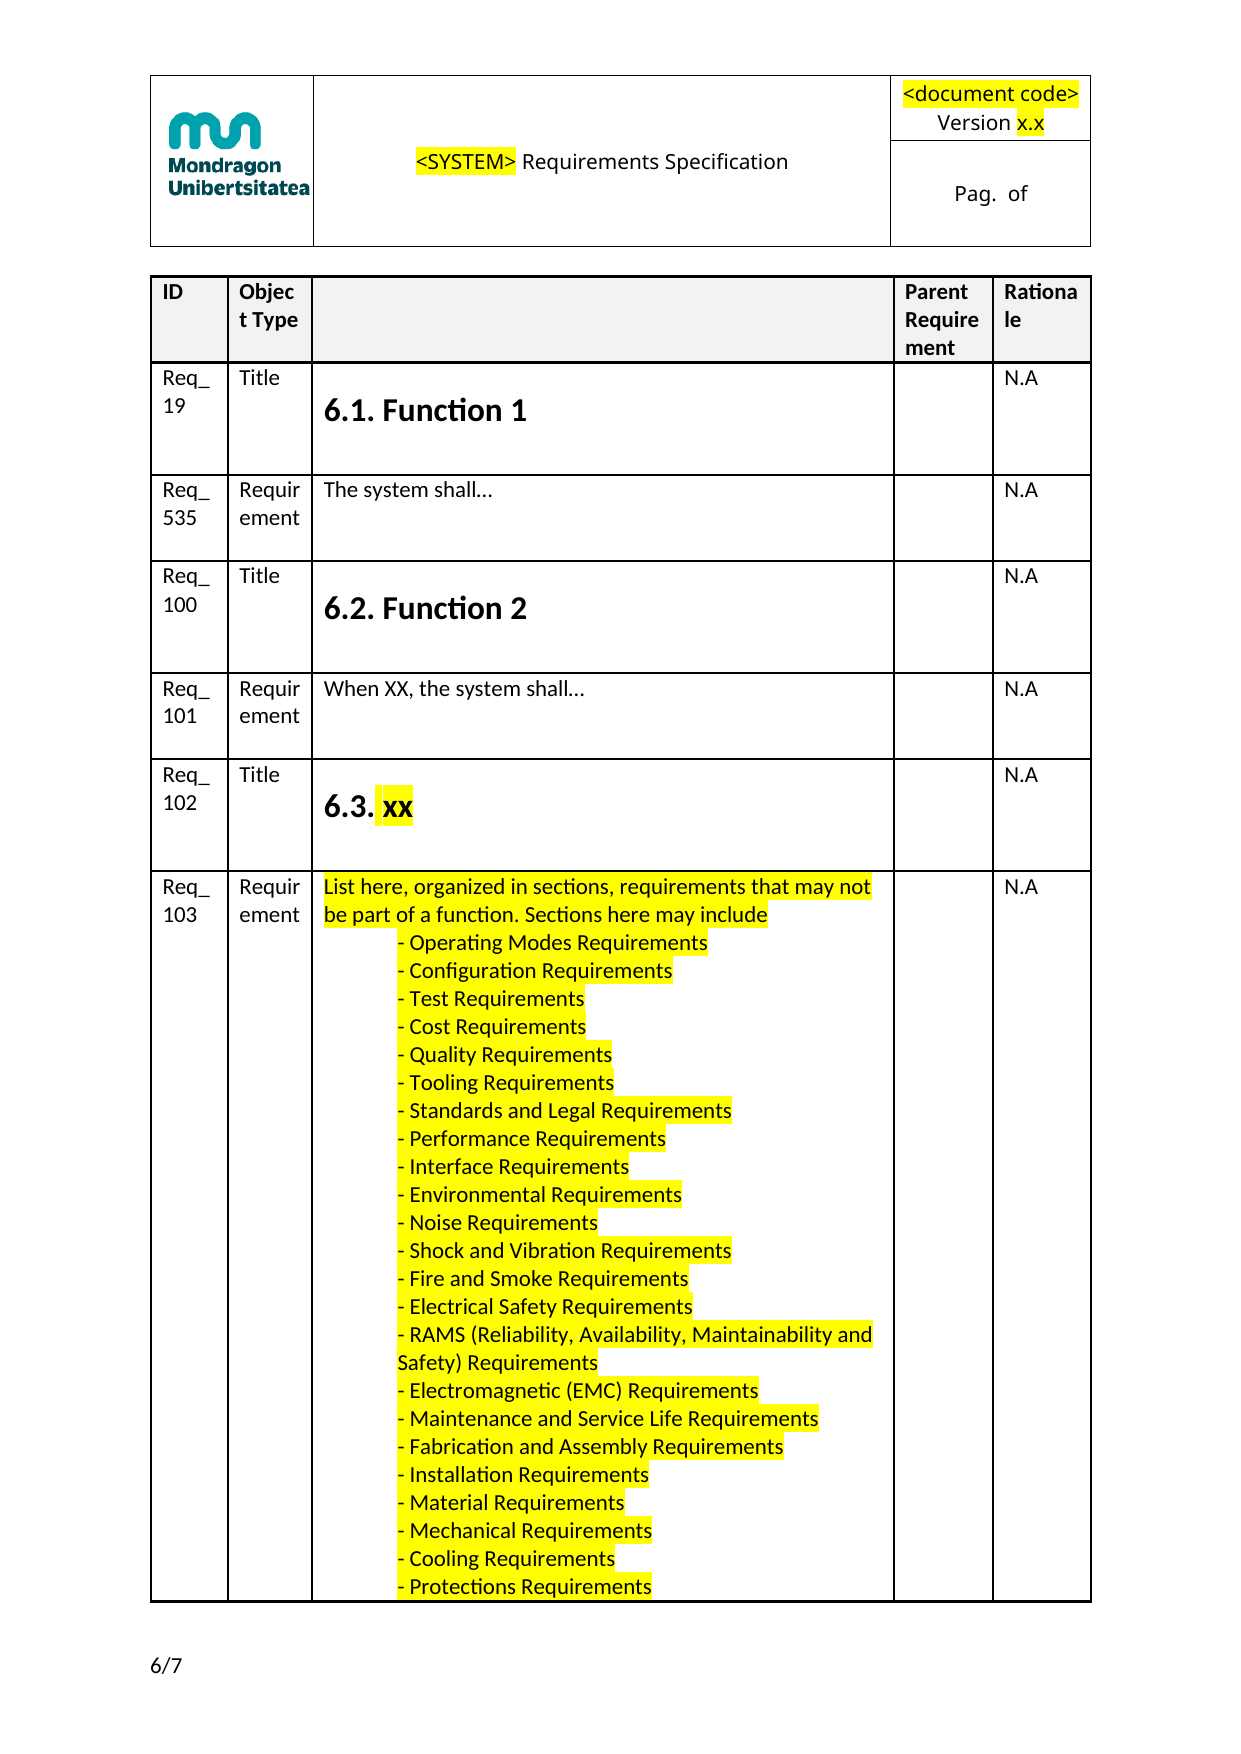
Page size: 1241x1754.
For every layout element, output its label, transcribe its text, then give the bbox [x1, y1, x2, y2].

table_cell xx [313, 760, 893, 870]
table_cell [895, 872, 992, 1600]
table_cell Title [229, 562, 311, 672]
table_cell N.A [994, 760, 1090, 870]
table_cell Function 1 [313, 364, 893, 473]
table_cell N.A [994, 872, 1090, 1600]
table_header Object Type [229, 278, 311, 361]
table_cell Requirement [229, 872, 311, 1600]
table_cell [895, 562, 992, 672]
table_header Rationale [994, 278, 1090, 361]
table_cell Req_102 [152, 760, 227, 870]
table_cell [895, 674, 992, 758]
table_cell N.A [994, 364, 1090, 473]
table_cell N.A [994, 562, 1090, 672]
table_cell Title [229, 364, 311, 473]
table_cell Function 2 [313, 562, 893, 672]
table_cell Req_19 [152, 364, 227, 473]
table_cell N.A [994, 674, 1090, 758]
table_cell When XX, the system shall… [313, 674, 893, 758]
table_cell Req_100 [152, 562, 227, 672]
table_cell Title [229, 760, 311, 870]
picture [161, 101, 314, 197]
table_cell Req_535 [152, 476, 227, 559]
table_header Parent Requirement [895, 278, 992, 361]
table_cell Req_101 [152, 674, 227, 758]
table_cell Requirement [229, 476, 311, 559]
table_cell [895, 476, 992, 559]
table_cell [895, 364, 992, 473]
table_header ID [152, 278, 227, 361]
table_cell N.A [994, 476, 1090, 559]
table_cell The system shall… [313, 476, 893, 559]
table_cell Req_103 [152, 872, 227, 1600]
table_cell [895, 760, 992, 870]
table_header [313, 278, 893, 361]
table_cell Requirement [229, 674, 311, 758]
